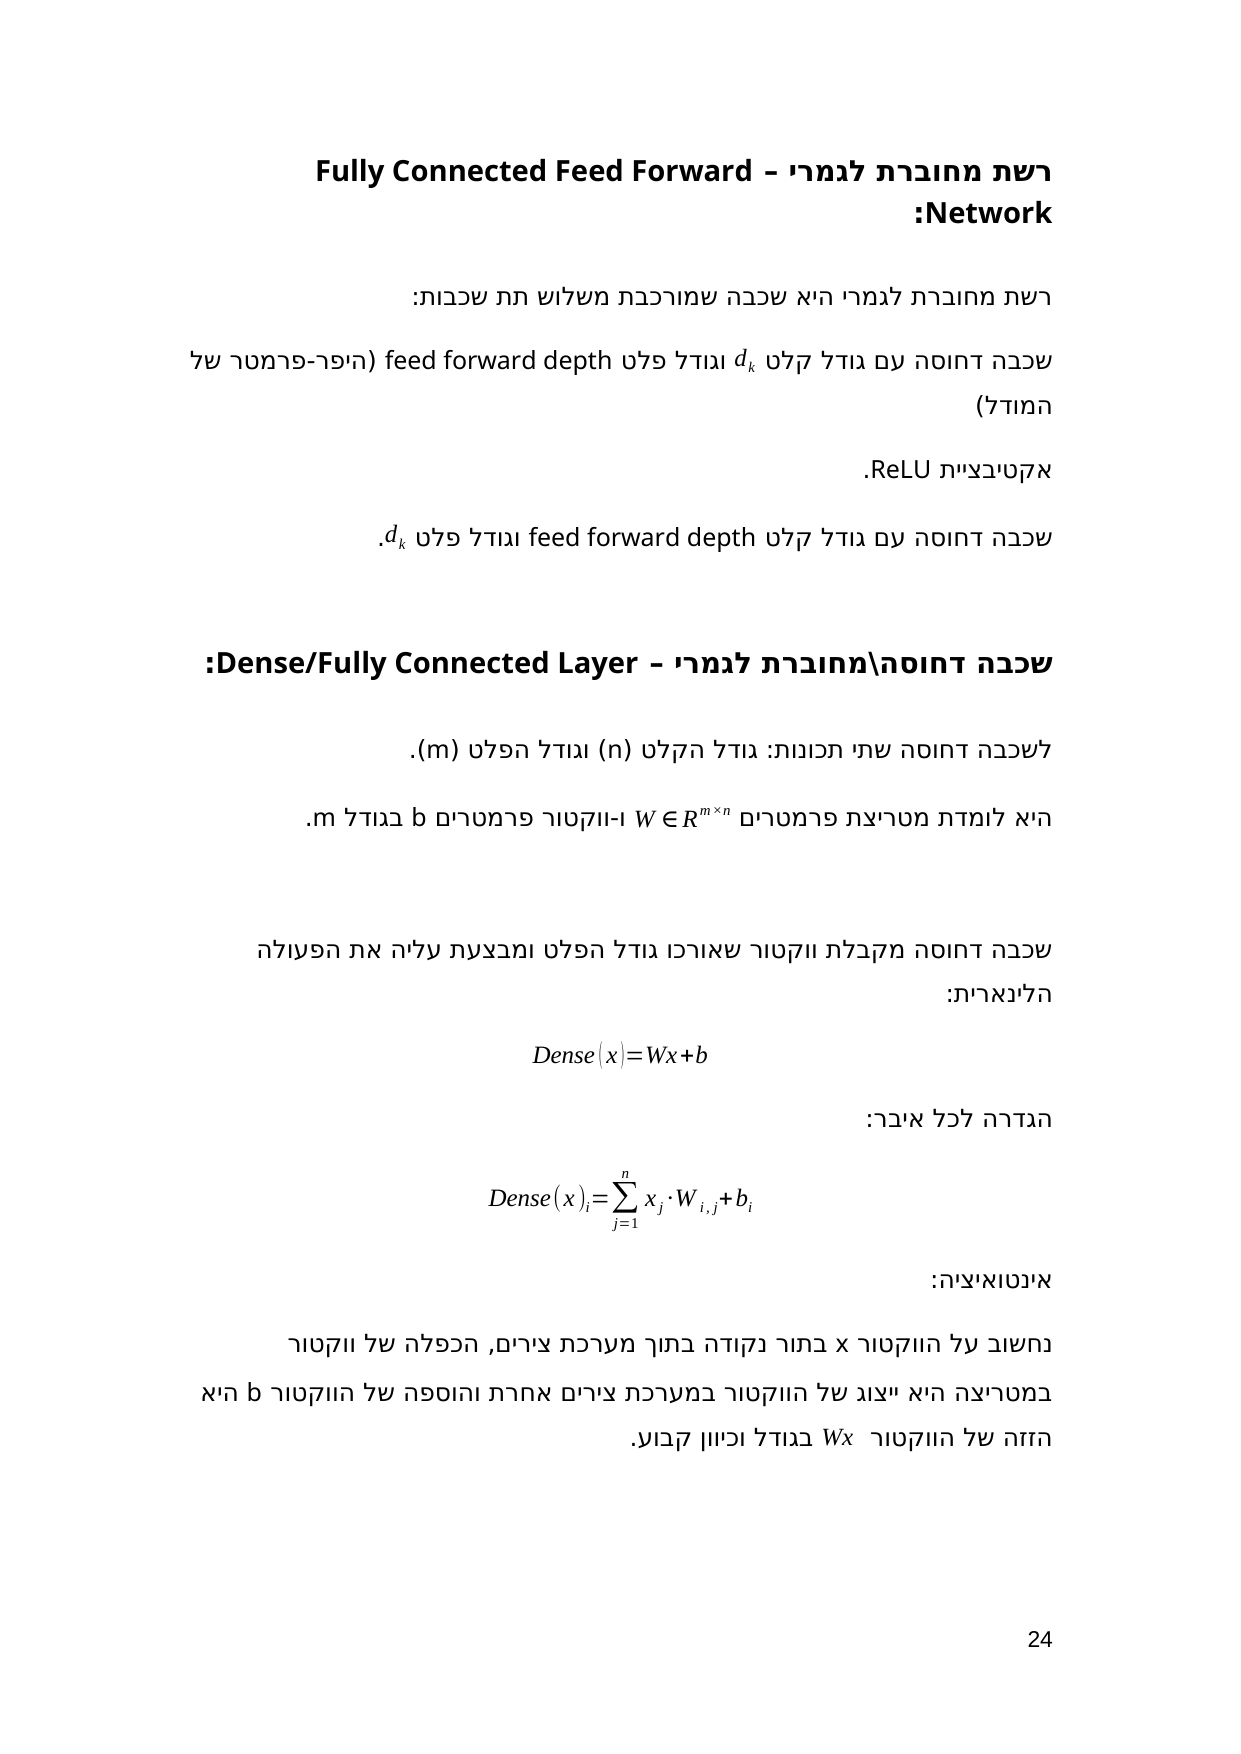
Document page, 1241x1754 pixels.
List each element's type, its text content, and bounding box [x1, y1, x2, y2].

text שכבה דחוסה מקבלת ווקטור שאורכו גודל הפלט ומבצעת עליה את הפעולה הלינארית: [187, 935, 1053, 1008]
text הגדרה לכל איבר: [187, 1104, 1053, 1133]
text היא לומדת מטריצת פרמטרים ו-ווקטור פרמטרים b בגודל m. [187, 800, 1053, 834]
text שכבה דחוסה\מחוברת לגמרי – Dense/Fully Connected Layer: [187, 642, 1053, 682]
text רשת מחוברת לגמרי – Fully Connected Feed Forward Network: [187, 150, 1053, 232]
text רשת מחוברת לגמרי היא שכבה שמורכבת משלוש תת שכבות: [187, 282, 1053, 312]
text אינטואיציה: [187, 1265, 1053, 1294]
text לשכבה דחוסה שתי תכונות: גודל הקלט (n) וגודל הפלט (m). [187, 732, 1053, 766]
text שכבה דחוסה עם גודל קלט וגודל פלט feed forward depth (היפר-פרמטר של המודל) [187, 343, 1053, 421]
text אקטיבציית ReLU. [187, 452, 1053, 486]
text נחשוב על הווקטור x בתור נקודה בתוך מערכת צירים, הכפלה של ווקטור במטריצה היא ייצוג של הווקטור במערכת צירים אחרת והוספה של הווקטור b היא הזזה של הווקטור בגודל וכיוון קבוע. [187, 1326, 1053, 1452]
text שכבה דחוסה עם גודל קלט feed forward depth וגודל פלט . [187, 520, 1053, 554]
